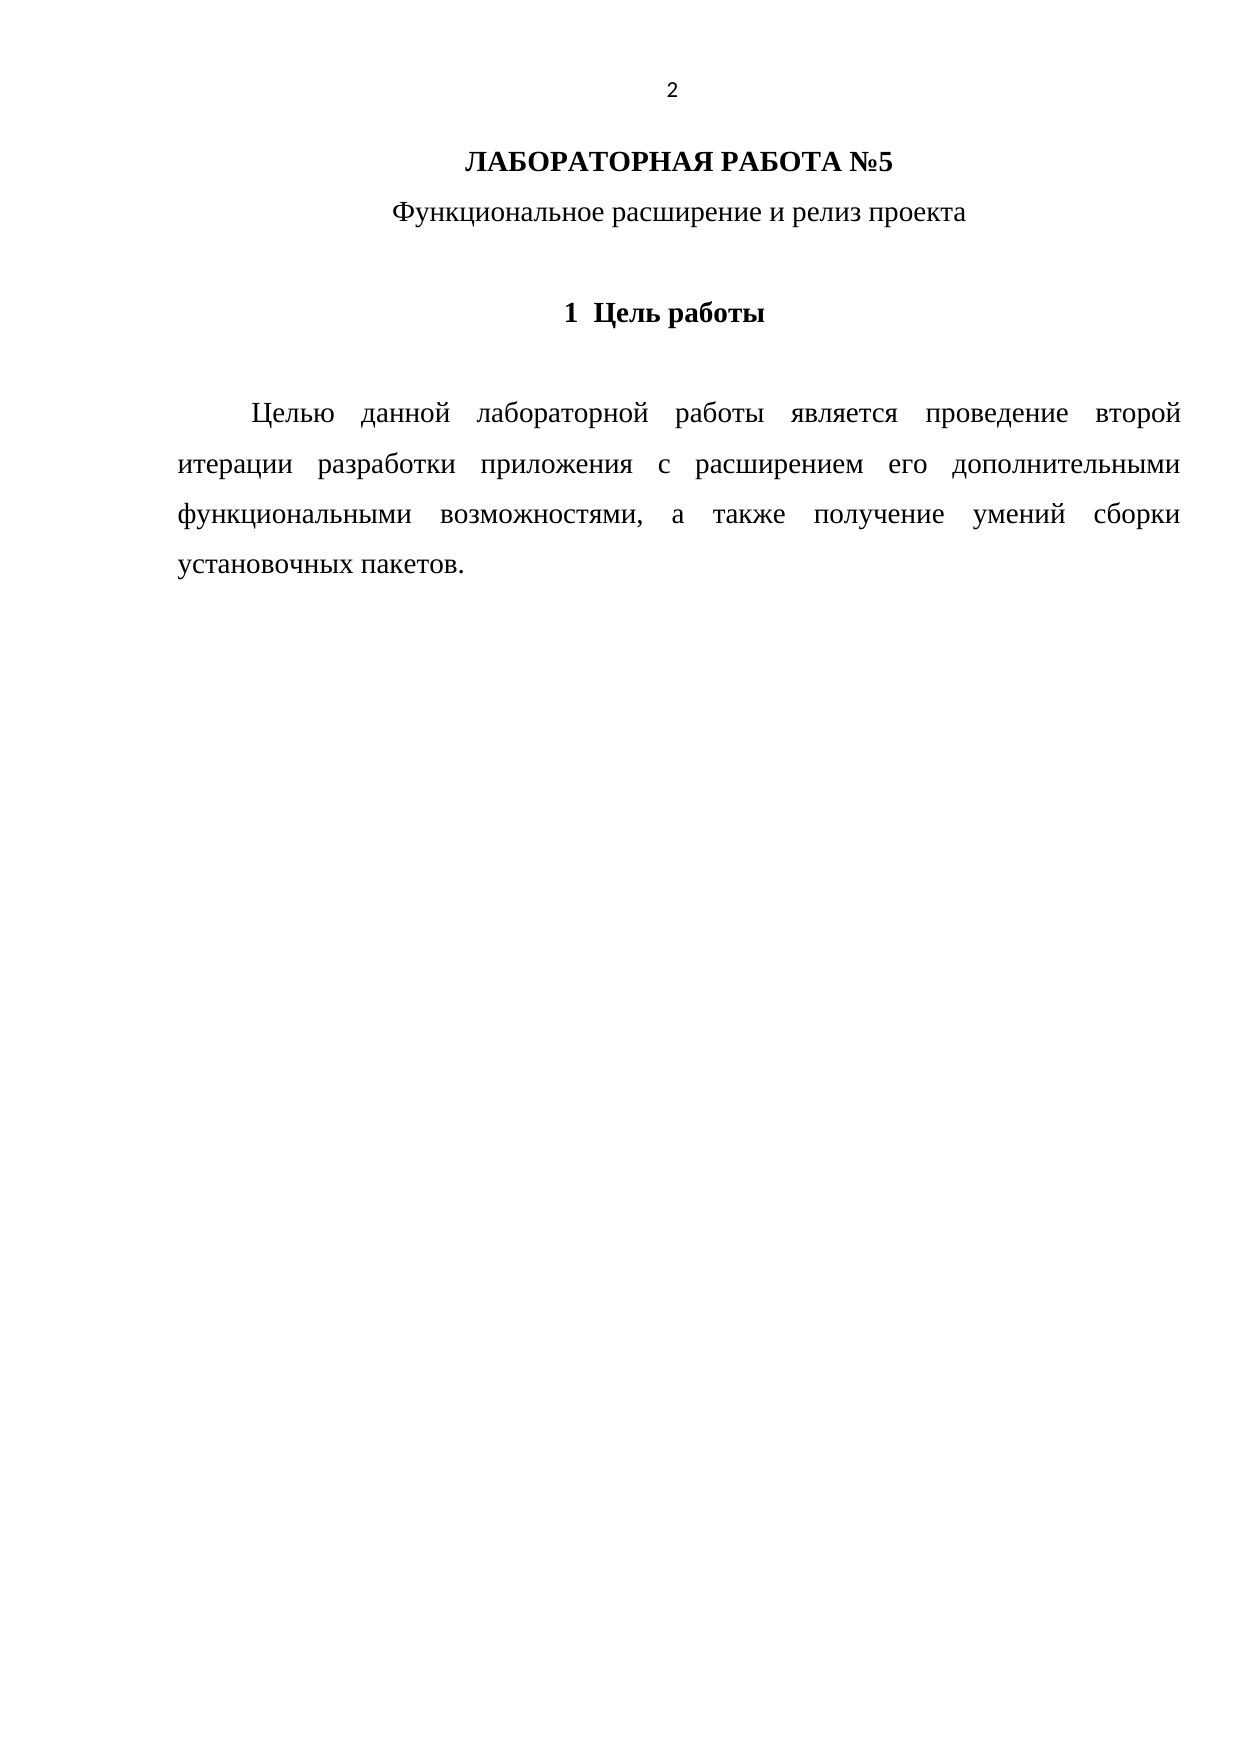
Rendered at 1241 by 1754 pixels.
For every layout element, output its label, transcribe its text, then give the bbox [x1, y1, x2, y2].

subtitle ЛАБОРАТОРНАЯ РАБОТА №5 [177, 144, 1181, 177]
subtitle Цель работы [148, 295, 1181, 328]
text Целью данной лабораторной работы является проведение второй итерации разработки приложения с расширением его дополнительными функциональными возможностями, а также получение умений сборки установочных пакетов. [177, 396, 1181, 580]
text Функциональное расширение и релиз проекта [177, 194, 1181, 228]
